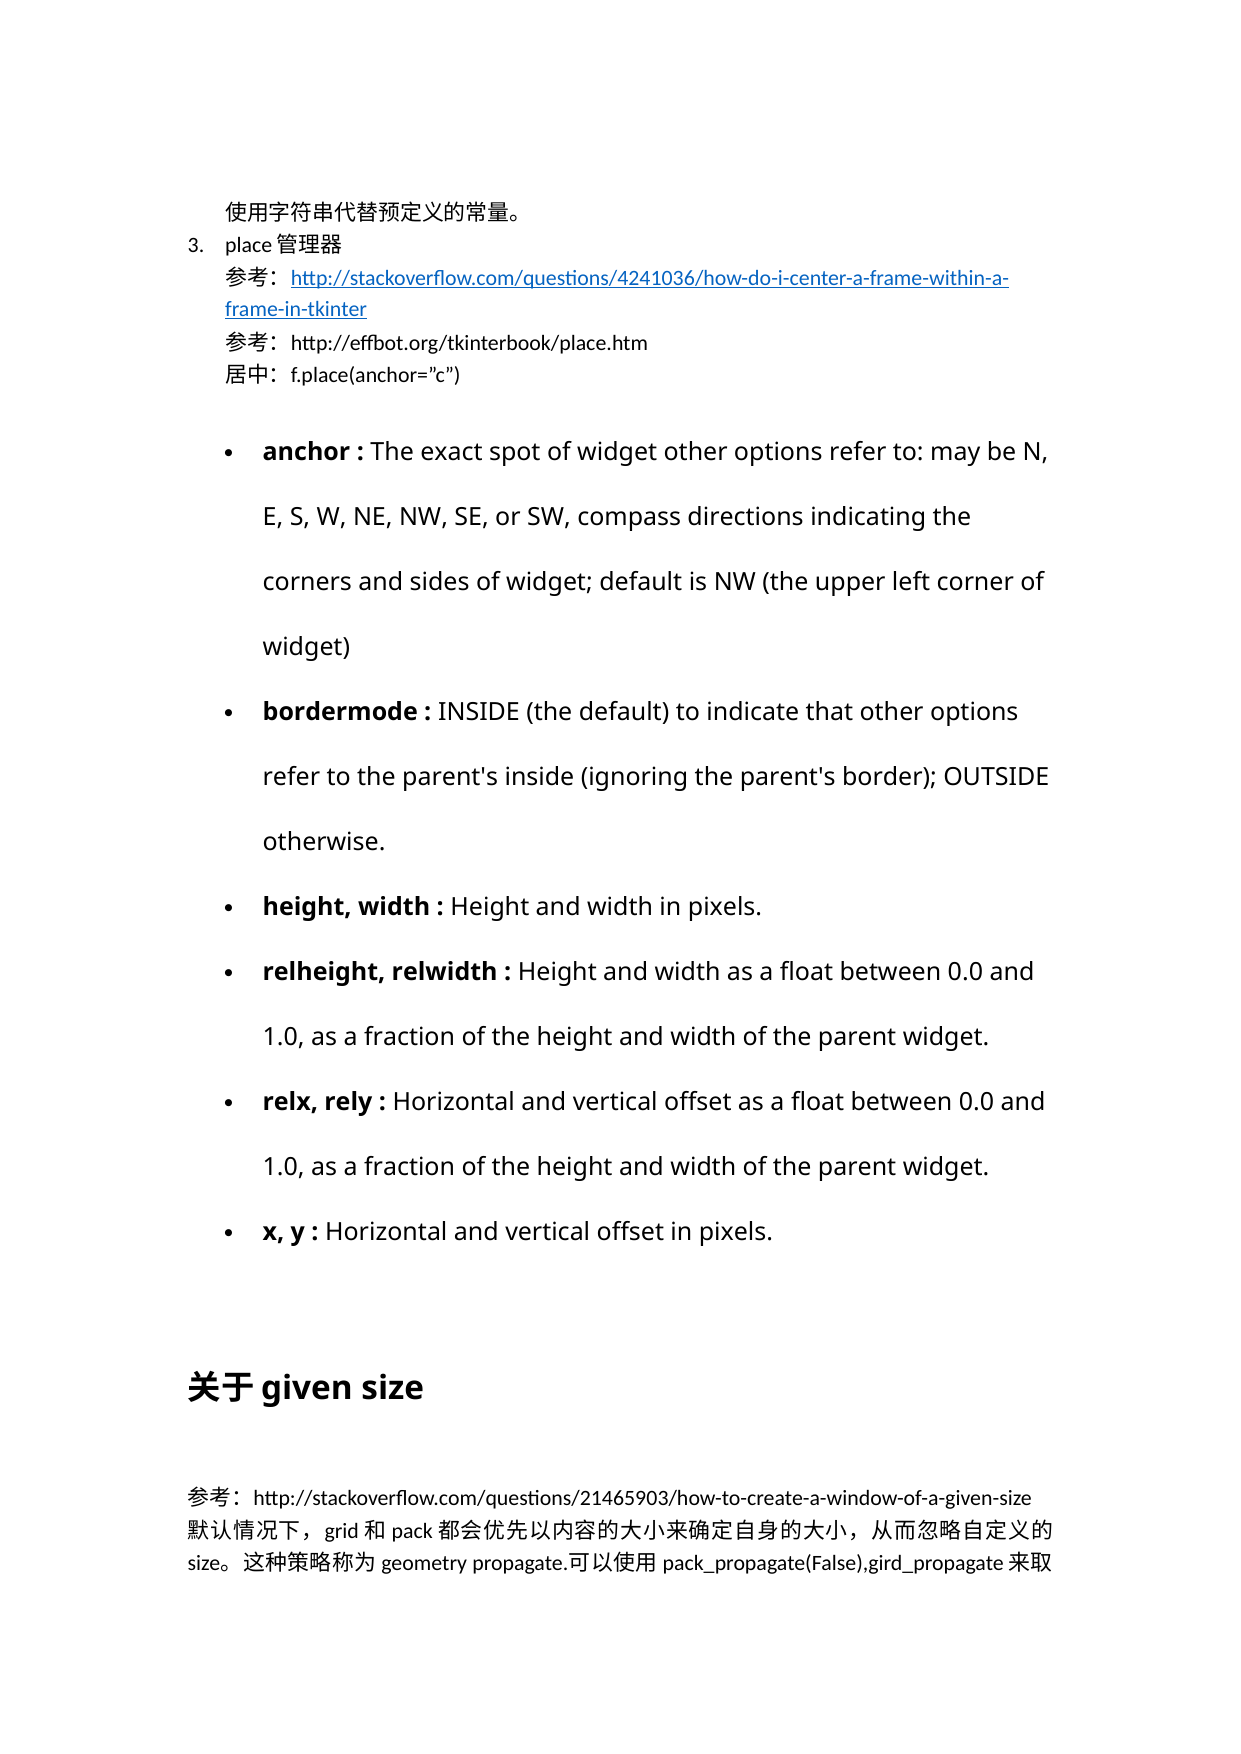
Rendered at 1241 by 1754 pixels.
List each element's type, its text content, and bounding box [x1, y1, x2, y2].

list place管理器 [187, 227, 1053, 259]
list height, width : Height and width in pixels. [225, 874, 1053, 939]
text 参考：http://stackoverflow.com/questions/21465903/how-to-create-a-window-of-a-given-size [187, 1480, 1053, 1512]
subtitle 关于given size [187, 1352, 1053, 1417]
list relheight, relwidth : Height and width as a float between 0.0 and 1.0, as a fraction of the height and width of the parent widget. [225, 939, 1053, 1069]
list relx, rely : Horizontal and vertical offset as a float between 0.0 and 1.0, as a fraction of the height and width of the parent widget. [225, 1069, 1053, 1199]
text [187, 1512, 1053, 1577]
list x, y : Horizontal and vertical offset in pixels. [225, 1199, 1053, 1264]
list bordermode : INSIDE (the default) to indicate that other options refer to the parent's inside (ignoring the parent's border); OUTSIDE otherwise. [225, 679, 1053, 874]
list 使用字符串代替预定义的常量。 [225, 194, 1053, 227]
list 参考：http://effbot.org/tkinterbook/place.htm [225, 324, 1053, 357]
list 居中：f.place(anchor=”c”) [225, 357, 1053, 389]
list anchor : The exact spot of widget other options refer to: may be N, E, S, W, NE, NW, SE, or SW, compass directions indicating the corners and sides of widget; default is NW (the upper left corner of widget) [225, 419, 1053, 679]
list 参考：http://stackoverflow.com/questions/4241036/how-do-i-center-a-frame-within-a-frame-in-tkinter [225, 259, 1053, 324]
